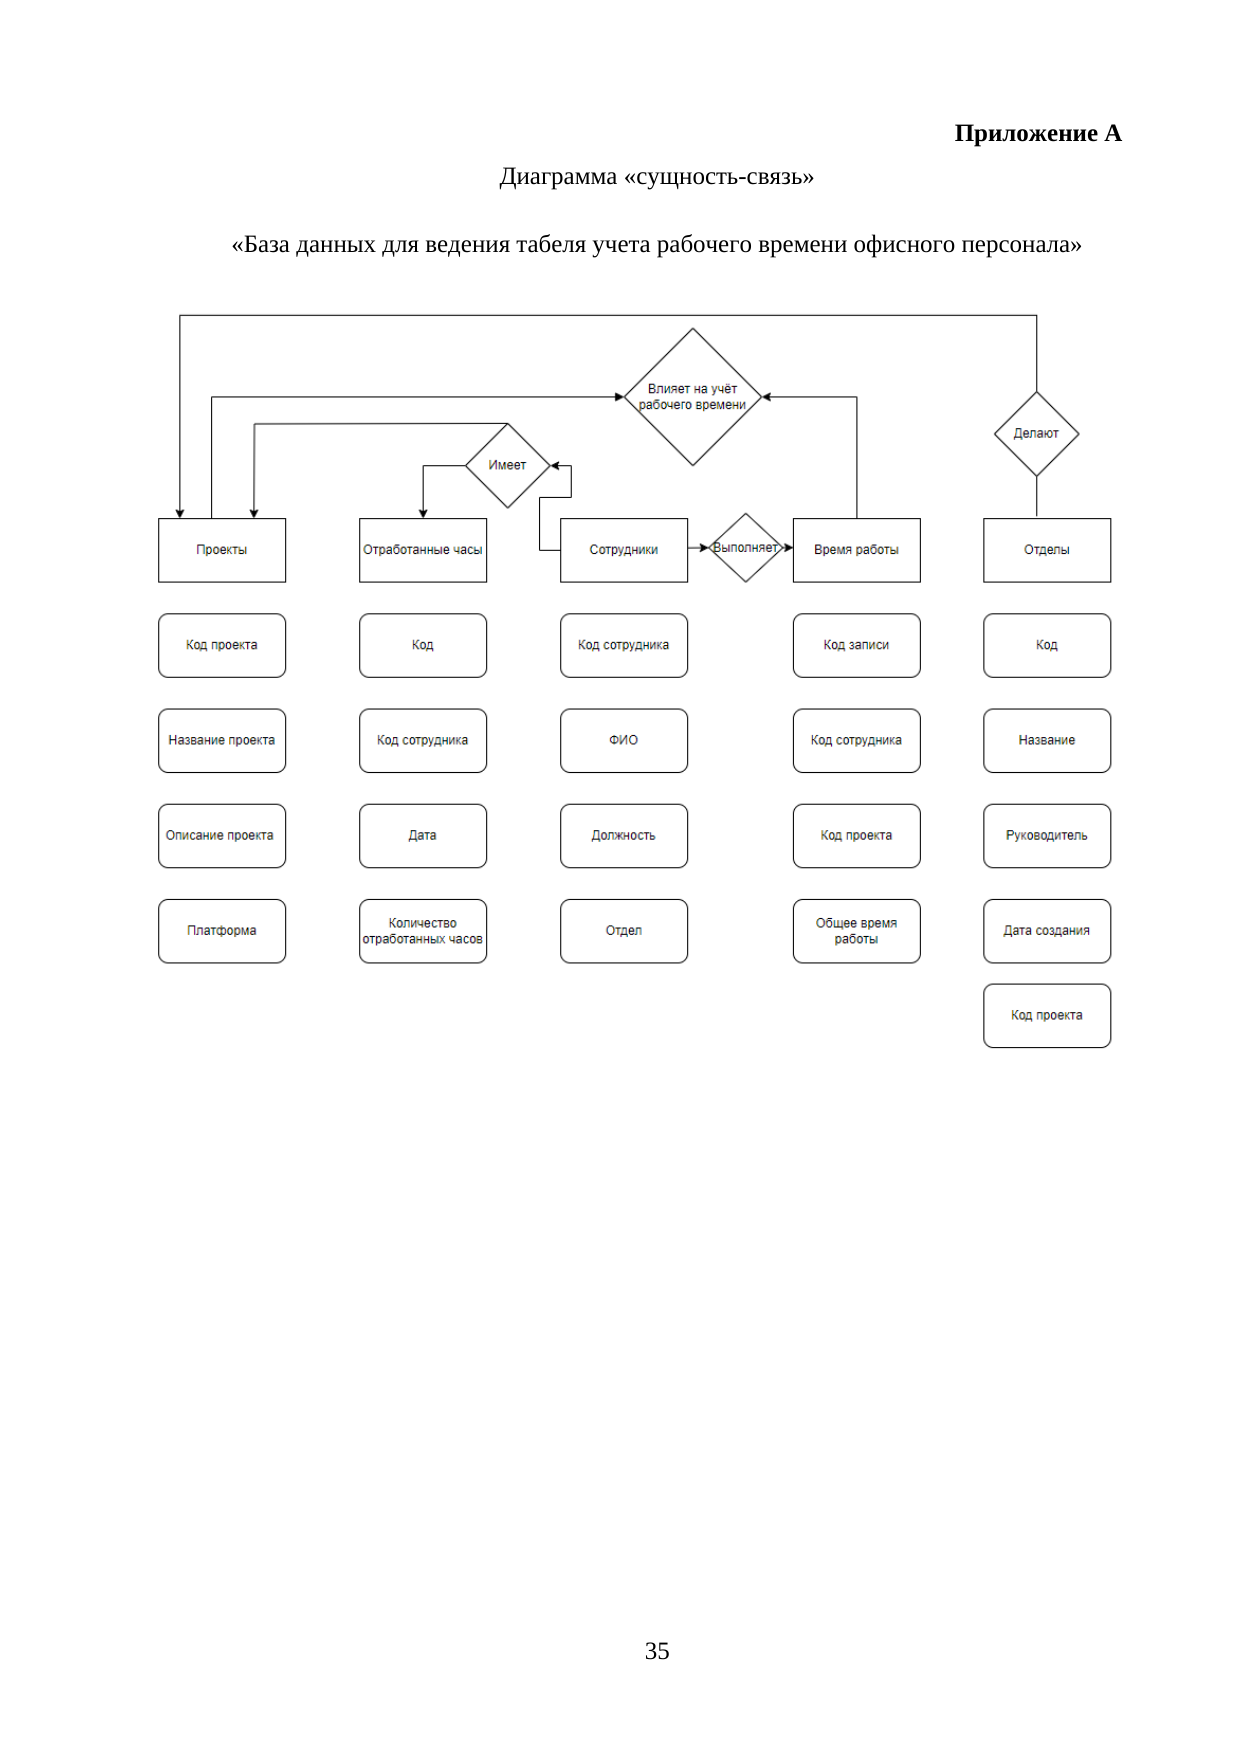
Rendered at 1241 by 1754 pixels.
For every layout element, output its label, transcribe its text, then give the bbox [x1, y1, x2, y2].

subtitle Приложение А [118, 118, 1122, 147]
text «База данных для ведения табеля учета рабочего времени офисного персонала» [118, 229, 1122, 258]
text Диаграмма «сущность-связь» [118, 161, 1122, 190]
picture [118, 297, 1123, 1064]
